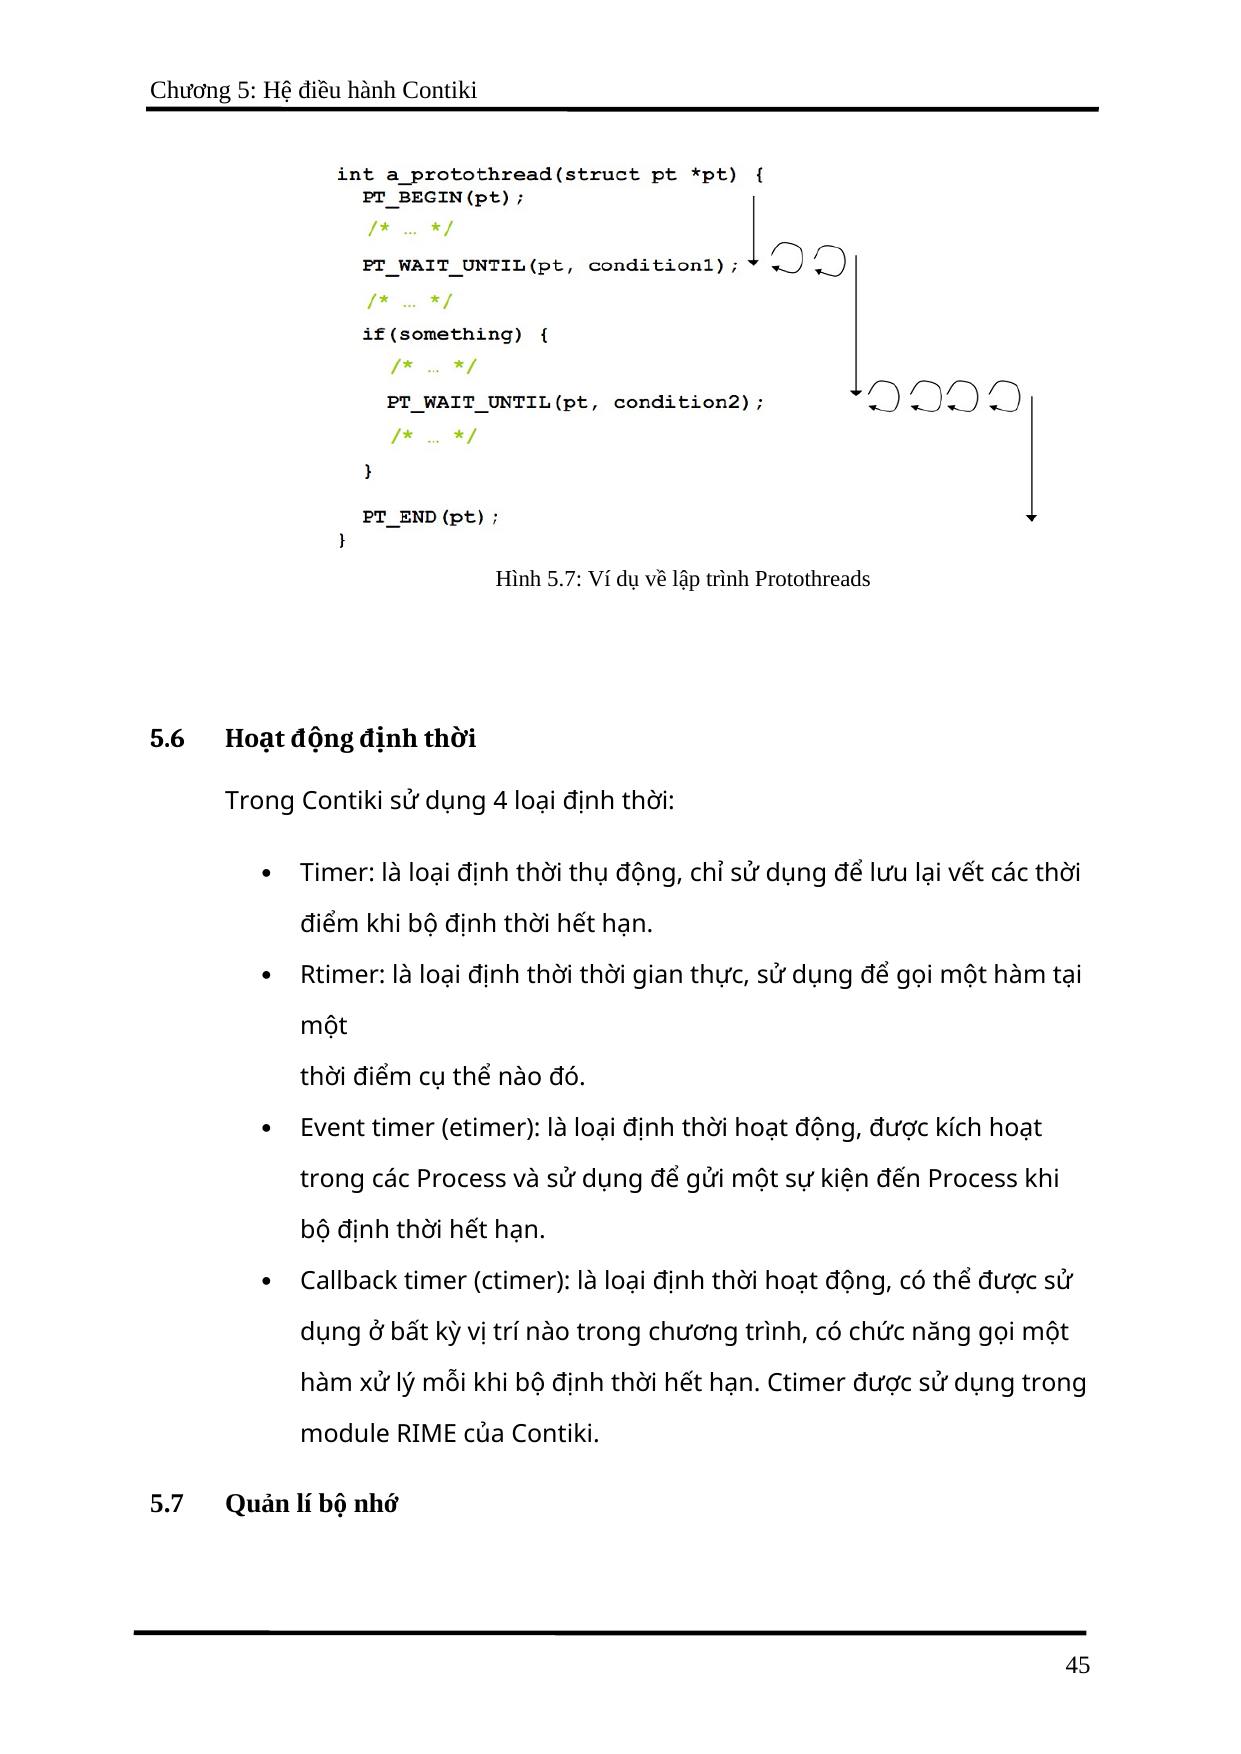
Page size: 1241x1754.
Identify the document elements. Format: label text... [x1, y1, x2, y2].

subtitle Hoạt động định thời [150, 723, 1090, 754]
list Rtimer: là loại định thời thời gian thực, sử dụng để gọi một hàm tại một thời điểm cụ thể nào đó. [262, 956, 1090, 1092]
picture [233, 150, 1110, 557]
list Event timer (etimer): là loại định thời hoạt động, được kích hoạt trong các Process và sử dụng để gửi một sự kiện đến Process khi bộ định thời hết hạn. [262, 1109, 1090, 1246]
text Trong Contiki sử dụng 4 loại định thời: [150, 782, 1090, 816]
subtitle Quản lí bộ nhớ [150, 1487, 1090, 1519]
list Callback timer (ctimer): là loại định thời hoạt động, có thể được sử dụng ở bất kỳ vị trí nào trong chương trình, có chức năng gọi một hàm xử lý mỗi khi bộ định thời hết hạn. Ctimer được sử dụng trong module RIME của Contiki. [262, 1262, 1090, 1450]
list Timer: là loại định thời thụ động, chỉ sử dụng để lưu lại vết các thời điểm khi bộ định thời hết hạn. [262, 854, 1090, 939]
